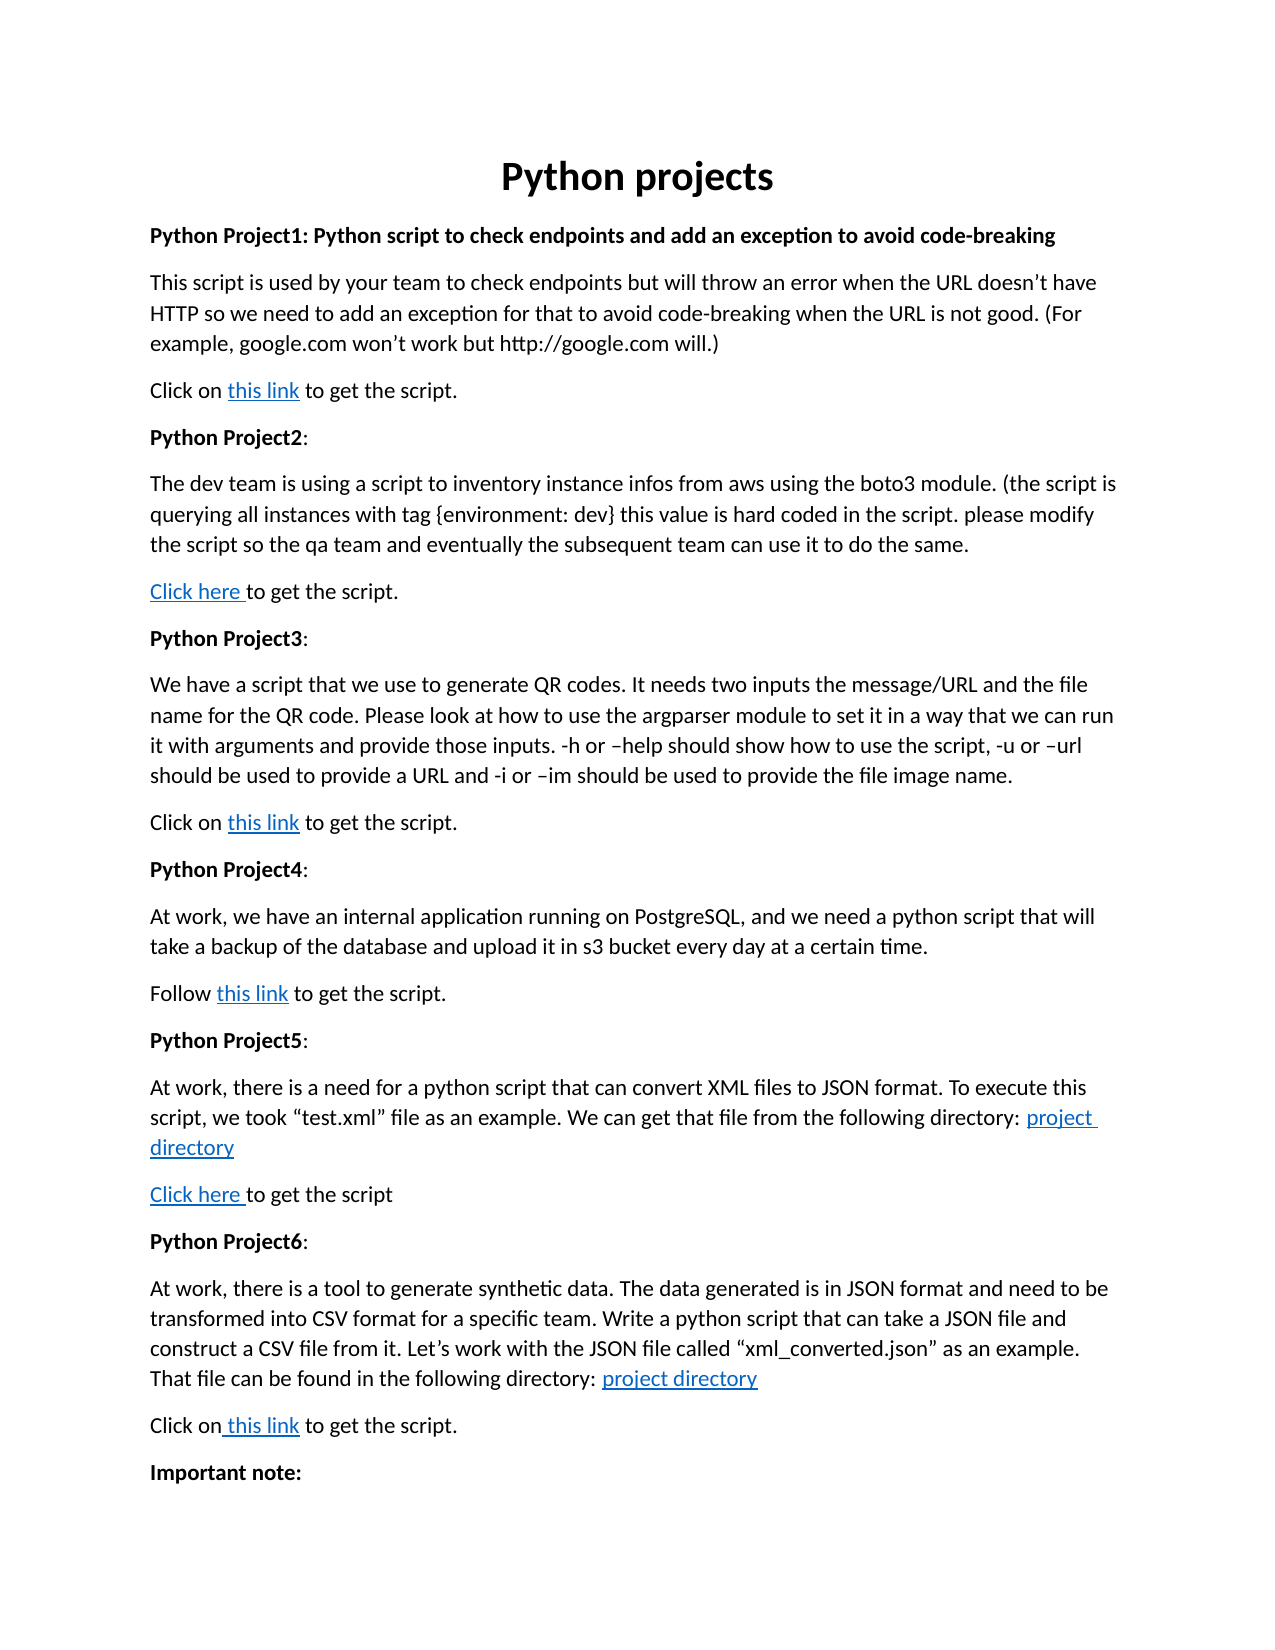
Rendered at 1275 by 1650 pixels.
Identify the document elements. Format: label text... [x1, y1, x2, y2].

text Follow this link to get the script. [150, 979, 1125, 1007]
text Click on this link to get the script. [150, 1411, 1125, 1439]
text Important note: [150, 1458, 1125, 1486]
text Click here to get the script. [150, 577, 1125, 605]
text This script is used by your team to check endpoints but will throw an error when the URL doesn’t have HTTP so we need to add an exception for that to avoid code-breaking when the URL is not good. (For example, google.com won’t work but http://google.com will.) [150, 268, 1125, 357]
text We have a script that we use to generate QR codes. It needs two inputs the message/URL and the file name for the QR code. Please look at how to use the argparser module to set it in a way that we can run it with arguments and provide those inputs. -h or –help should show how to use the script, -u or –url should be used to provide a URL and -i or –im should be used to provide the file image name. [150, 671, 1125, 789]
text Python Project3: [150, 624, 1125, 652]
text At work, there is a need for a python script that can convert XML files to JSON format. To execute this script, we took “test.xml” file as an example. We can get that file from the following directory: project directory [150, 1073, 1125, 1161]
text Python Project6: [150, 1227, 1125, 1255]
text Python Project5: [150, 1026, 1125, 1054]
text Click on this link to get the script. [150, 376, 1125, 404]
text Python Project1: Python script to check endpoints and add an exception to avoid code-breaking [150, 222, 1125, 249]
text Python projects [150, 150, 1125, 201]
text Python Project4: [150, 855, 1125, 883]
text Python Project2: [150, 423, 1125, 451]
text Click on this link to get the script. [150, 808, 1125, 836]
text At work, we have an internal application running on PostgreSQL, and we need a python script that will take a backup of the database and upload it in s3 bucket every day at a certain time. [150, 902, 1125, 960]
text At work, there is a tool to generate synthetic data. The data generated is in JSON format and need to be transformed into CSV format for a specific team. Write a python script that can take a JSON file and construct a CSV file from it. Let’s work with the JSON file called “xml_converted.json” as an example. That file can be found in the following directory: project directory [150, 1274, 1125, 1392]
text The dev team is using a script to inventory instance infos from aws using the boto3 module. (the script is querying all instances with tag {environment: dev} this value is hard coded in the script. please modify the script so the qa team and eventually the subsequent team can use it to do the same. [150, 469, 1125, 558]
text Click here to get the script [150, 1180, 1125, 1208]
